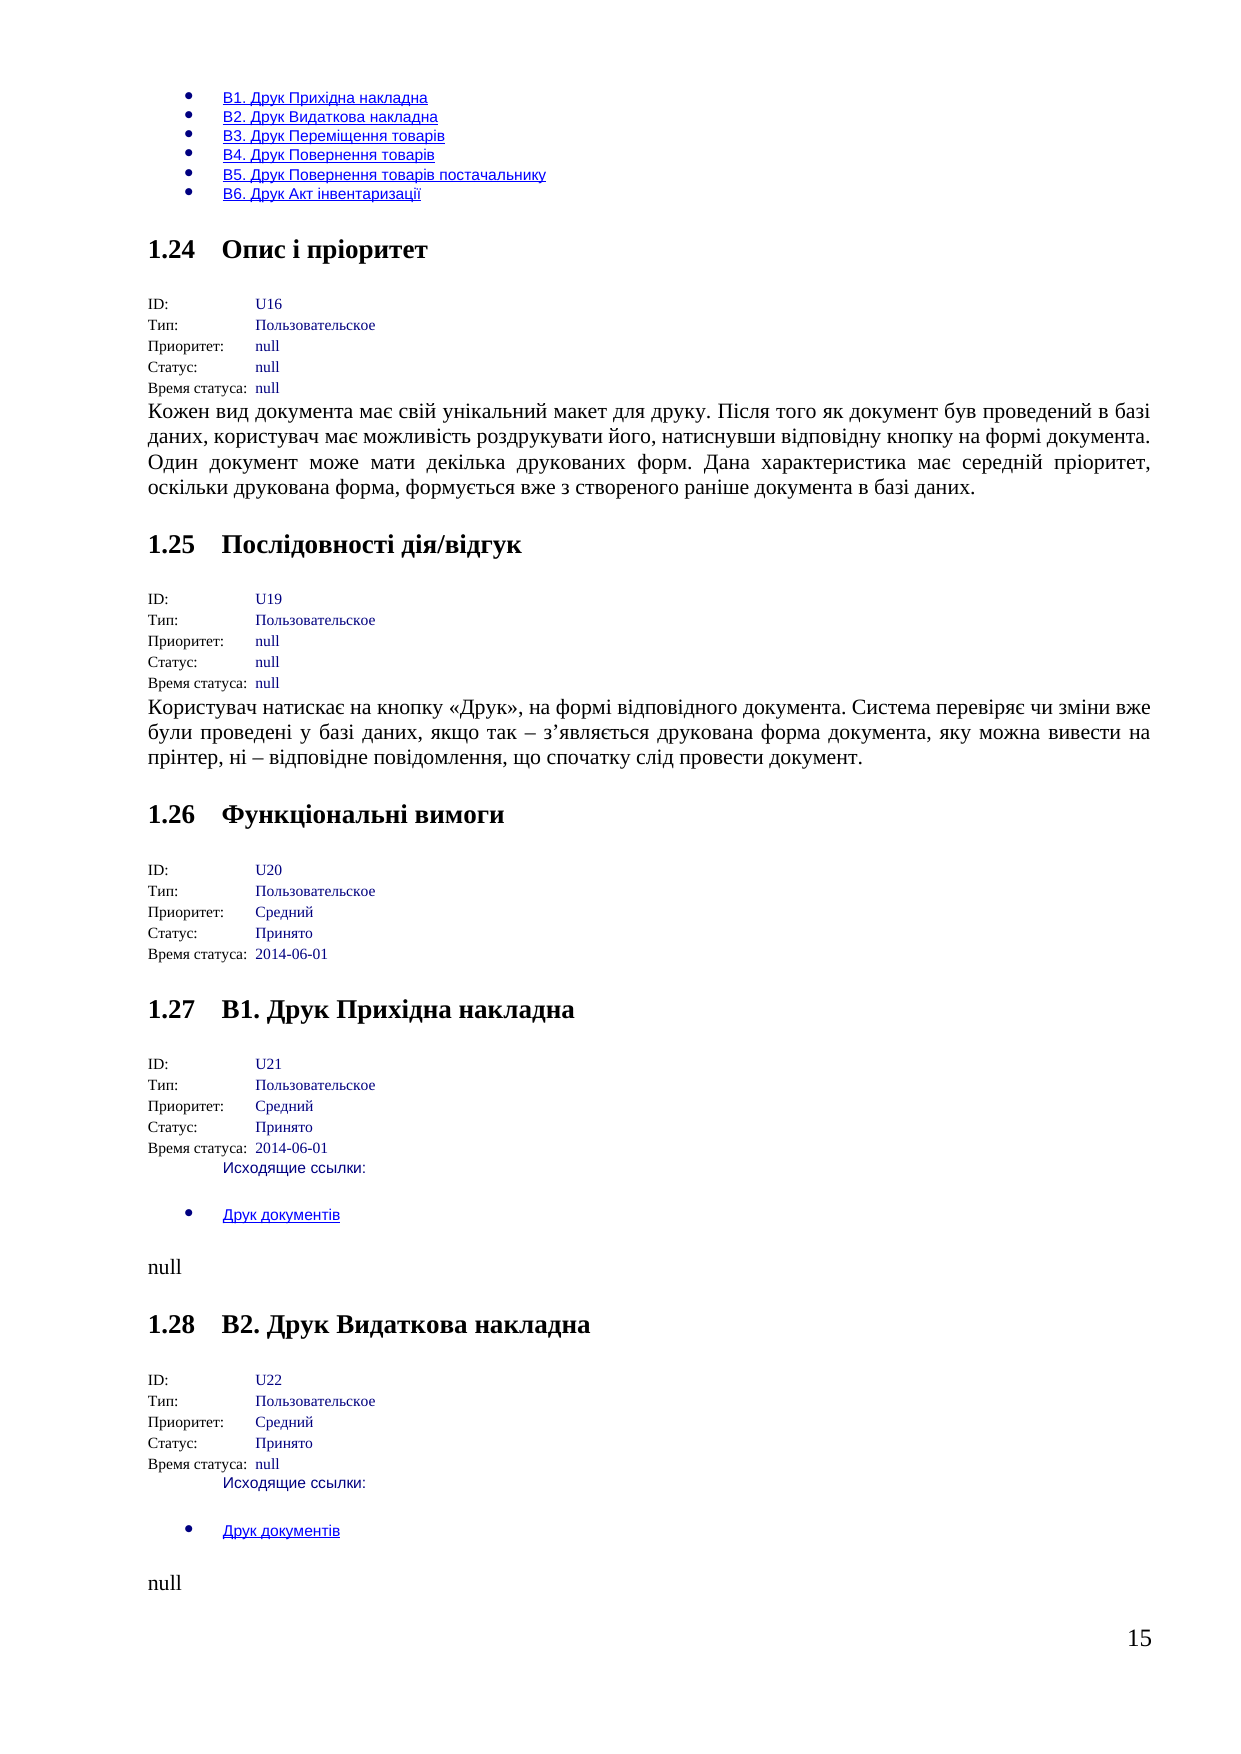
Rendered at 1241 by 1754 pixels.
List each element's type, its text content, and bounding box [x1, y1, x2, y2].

table_header ID: [146, 1054, 254, 1074]
table_cell Приоритет: [146, 1411, 254, 1432]
list B1. Друк Прихідна накладна [185, 88, 1152, 108]
table_cell null [254, 335, 382, 356]
text Кожен вид документа має свій унікальний макет для друку. Після того як документ був проведений в базі даних, користувач має можливість роздрукувати його, натиснувши відповідну кнопку на формі документа. Один документ може мати декілька друкованих форм. Дана характеристика має середній пріоритет, оскільки друкована форма, формується вже з створеного раніше документа в базі даних. [148, 398, 1152, 499]
table_cell Статус: [146, 1117, 254, 1138]
table_header U21 [254, 1054, 382, 1074]
table_cell Приоритет: [146, 1096, 254, 1117]
table_header ID: [146, 589, 254, 609]
subtitle Послідовності дія/відгук [148, 528, 1152, 559]
list Друк документів [185, 1206, 1152, 1225]
table_cell Пользовательское [254, 314, 382, 335]
table_cell Тип: [146, 880, 254, 901]
table_cell Средний [254, 1411, 382, 1432]
subtitle B1. Друк Прихідна накладна [148, 993, 1152, 1024]
table_cell Статус: [146, 652, 254, 673]
table_cell Тип: [146, 610, 254, 631]
table_cell null [254, 1453, 382, 1474]
table_cell Тип: [146, 1075, 254, 1096]
list B2. Друк Видаткова накладна [185, 108, 1152, 127]
table_cell null [254, 356, 382, 377]
table_cell Приоритет: [146, 631, 254, 652]
table_cell 2014-06-01 [254, 1138, 382, 1159]
list B6. Друк Акт інвентаризації [185, 184, 1152, 203]
list B5. Друк Повернення товарів постачальнику [185, 165, 1152, 184]
table_cell Тип: [146, 1390, 254, 1411]
table_cell Статус: [146, 922, 254, 943]
table_cell Статус: [146, 356, 254, 377]
text null [148, 1570, 1152, 1595]
table_header ID: [146, 859, 254, 880]
table_cell Средний [254, 901, 382, 922]
table_header U20 [254, 859, 382, 880]
list B3. Друк Переміщення товарів [185, 127, 1152, 146]
table_cell Пользовательское [254, 1390, 382, 1411]
table_cell Средний [254, 1096, 382, 1117]
table_header ID: [146, 1369, 254, 1390]
table_cell 2014-06-01 [254, 943, 382, 964]
table_cell Приоритет: [146, 901, 254, 922]
table_cell null [254, 673, 382, 694]
table_header U19 [254, 589, 382, 609]
table_cell Пользовательское [254, 1075, 382, 1096]
table_cell Пользовательское [254, 880, 382, 901]
table_header U16 [254, 293, 382, 314]
table_cell Принято [254, 922, 382, 943]
list Друк документів [185, 1521, 1152, 1541]
table_cell Время статуса: [146, 943, 254, 964]
table_cell Принято [254, 1432, 382, 1453]
text Исходящие ссылки: [223, 1159, 1152, 1177]
table_cell Приоритет: [146, 335, 254, 356]
table_cell Пользовательское [254, 610, 382, 631]
table_cell Принято [254, 1117, 382, 1138]
table_cell Время статуса: [146, 377, 254, 398]
text Користувач натискає на кнопку «Друк», на формі відповідного документа. Система перевіряє чи зміни вже були проведені у базі даних, якщо так – з’являється друкована форма документа, яку можна вивести на прінтер, ні – відповідне повідомлення, що спочатку слід провести документ. [148, 694, 1152, 769]
table_cell null [254, 377, 382, 398]
table_cell Время статуса: [146, 1138, 254, 1159]
text null [148, 1254, 1152, 1279]
table_cell null [254, 631, 382, 652]
subtitle Опис і пріоритет [148, 233, 1152, 264]
table_cell Тип: [146, 314, 254, 335]
subtitle B2. Друк Видаткова накладна [148, 1309, 1152, 1340]
text Исходящие ссылки: [223, 1474, 1152, 1492]
table_header ID: [146, 293, 254, 314]
table_cell Время статуса: [146, 1453, 254, 1474]
subtitle Функціональні вимоги [148, 798, 1152, 830]
table_header U22 [254, 1369, 382, 1390]
table_cell Время статуса: [146, 673, 254, 694]
table_cell null [254, 652, 382, 673]
list B4. Друк Повернення товарів [185, 146, 1152, 165]
table_cell Статус: [146, 1432, 254, 1453]
